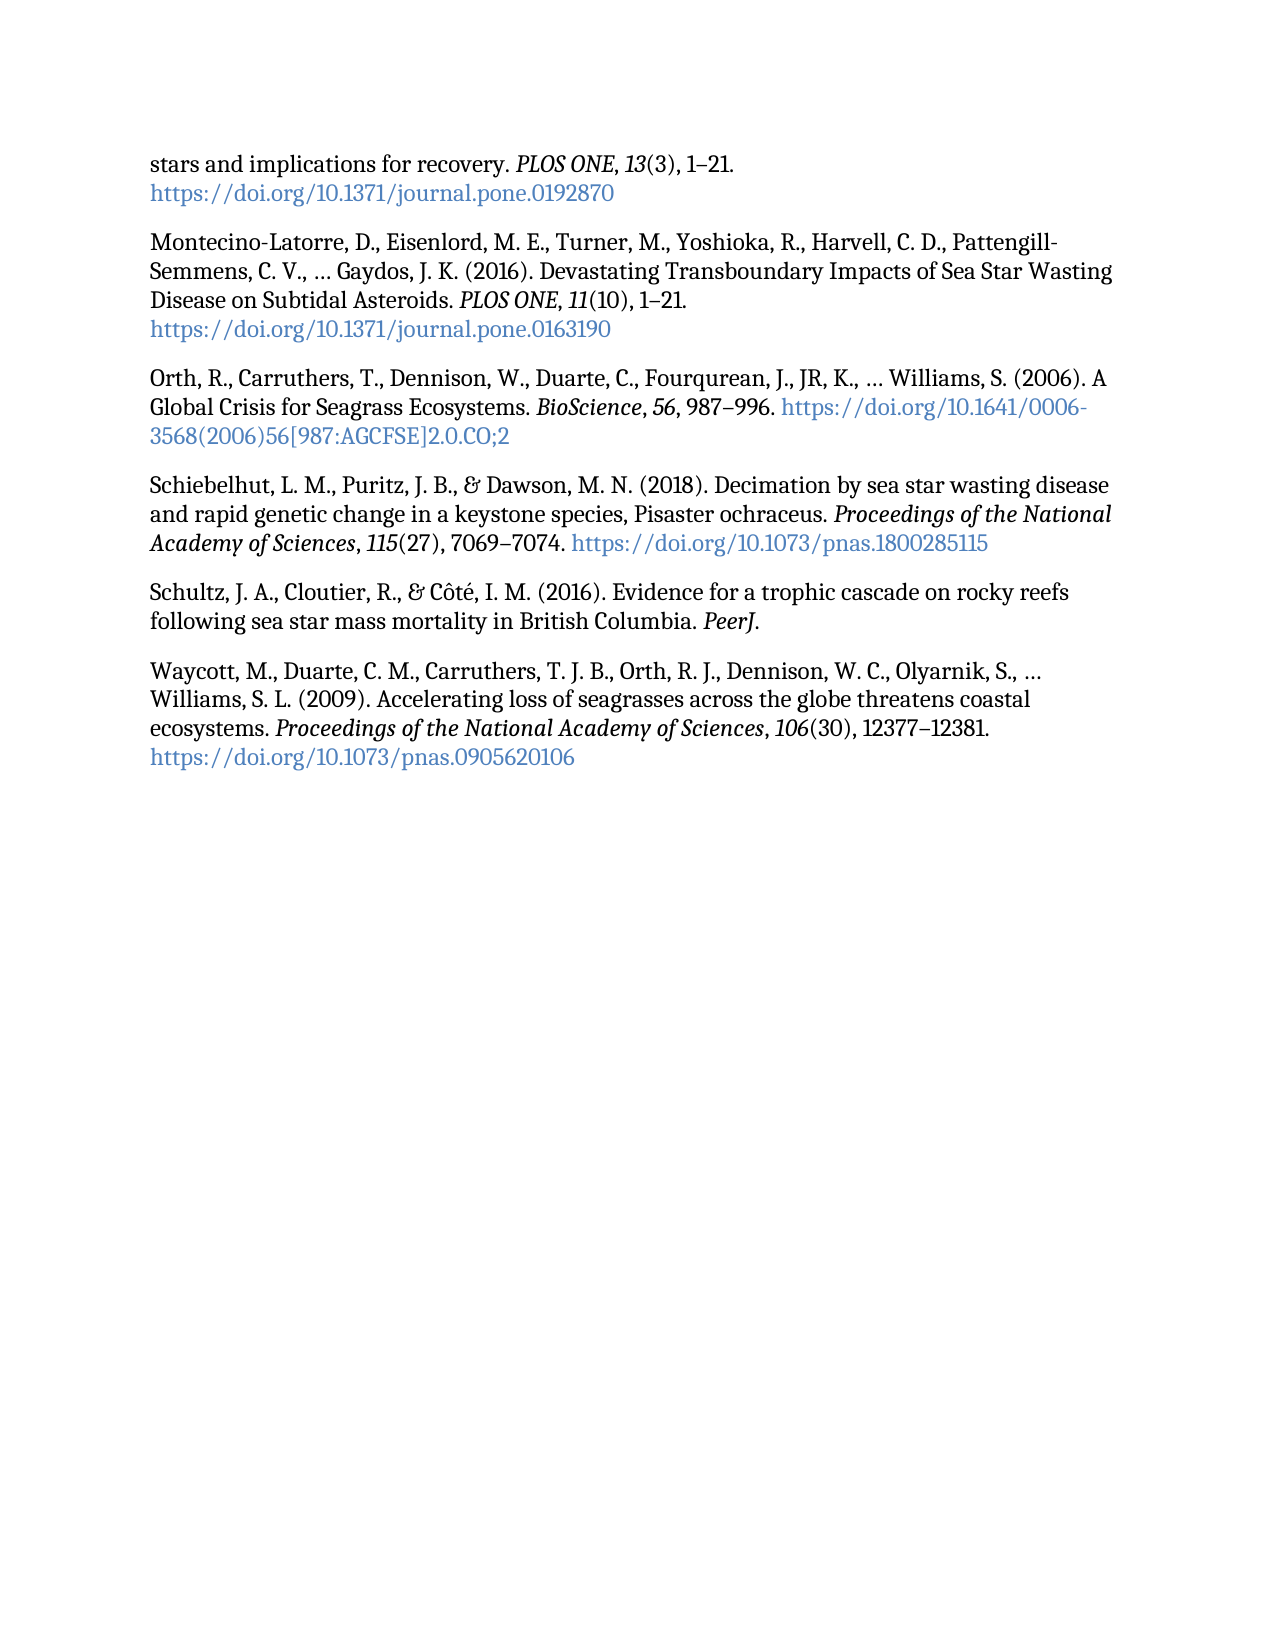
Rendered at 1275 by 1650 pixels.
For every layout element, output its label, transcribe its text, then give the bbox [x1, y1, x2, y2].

text Schultz, J. A., Cloutier, R., & Côté, I. M. (2016). Evidence for a trophic cascade on rocky reefs following sea star mass mortality in British Columbia. PeerJ. [150, 578, 1125, 636]
text Schiebelhut, L. M., Puritz, J. B., & Dawson, M. N. (2018). Decimation by sea star wasting disease and rapid genetic change in a keystone species, Pisaster ochraceus. Proceedings of the National Academy of Sciences, 115(27), 7069–7074. https://doi.org/10.1073/pnas.1800285115 [150, 471, 1125, 557]
text Waycott, M., Duarte, C. M., Carruthers, T. J. B., Orth, R. J., Dennison, W. C., Olyarnik, S., … Williams, S. L. (2009). Accelerating loss of seagrasses across the globe threatens coastal ecosystems. Proceedings of the National Academy of Sciences, 106(30), 12377–12381. https://doi.org/10.1073/pnas.0905620106 [150, 657, 1125, 772]
